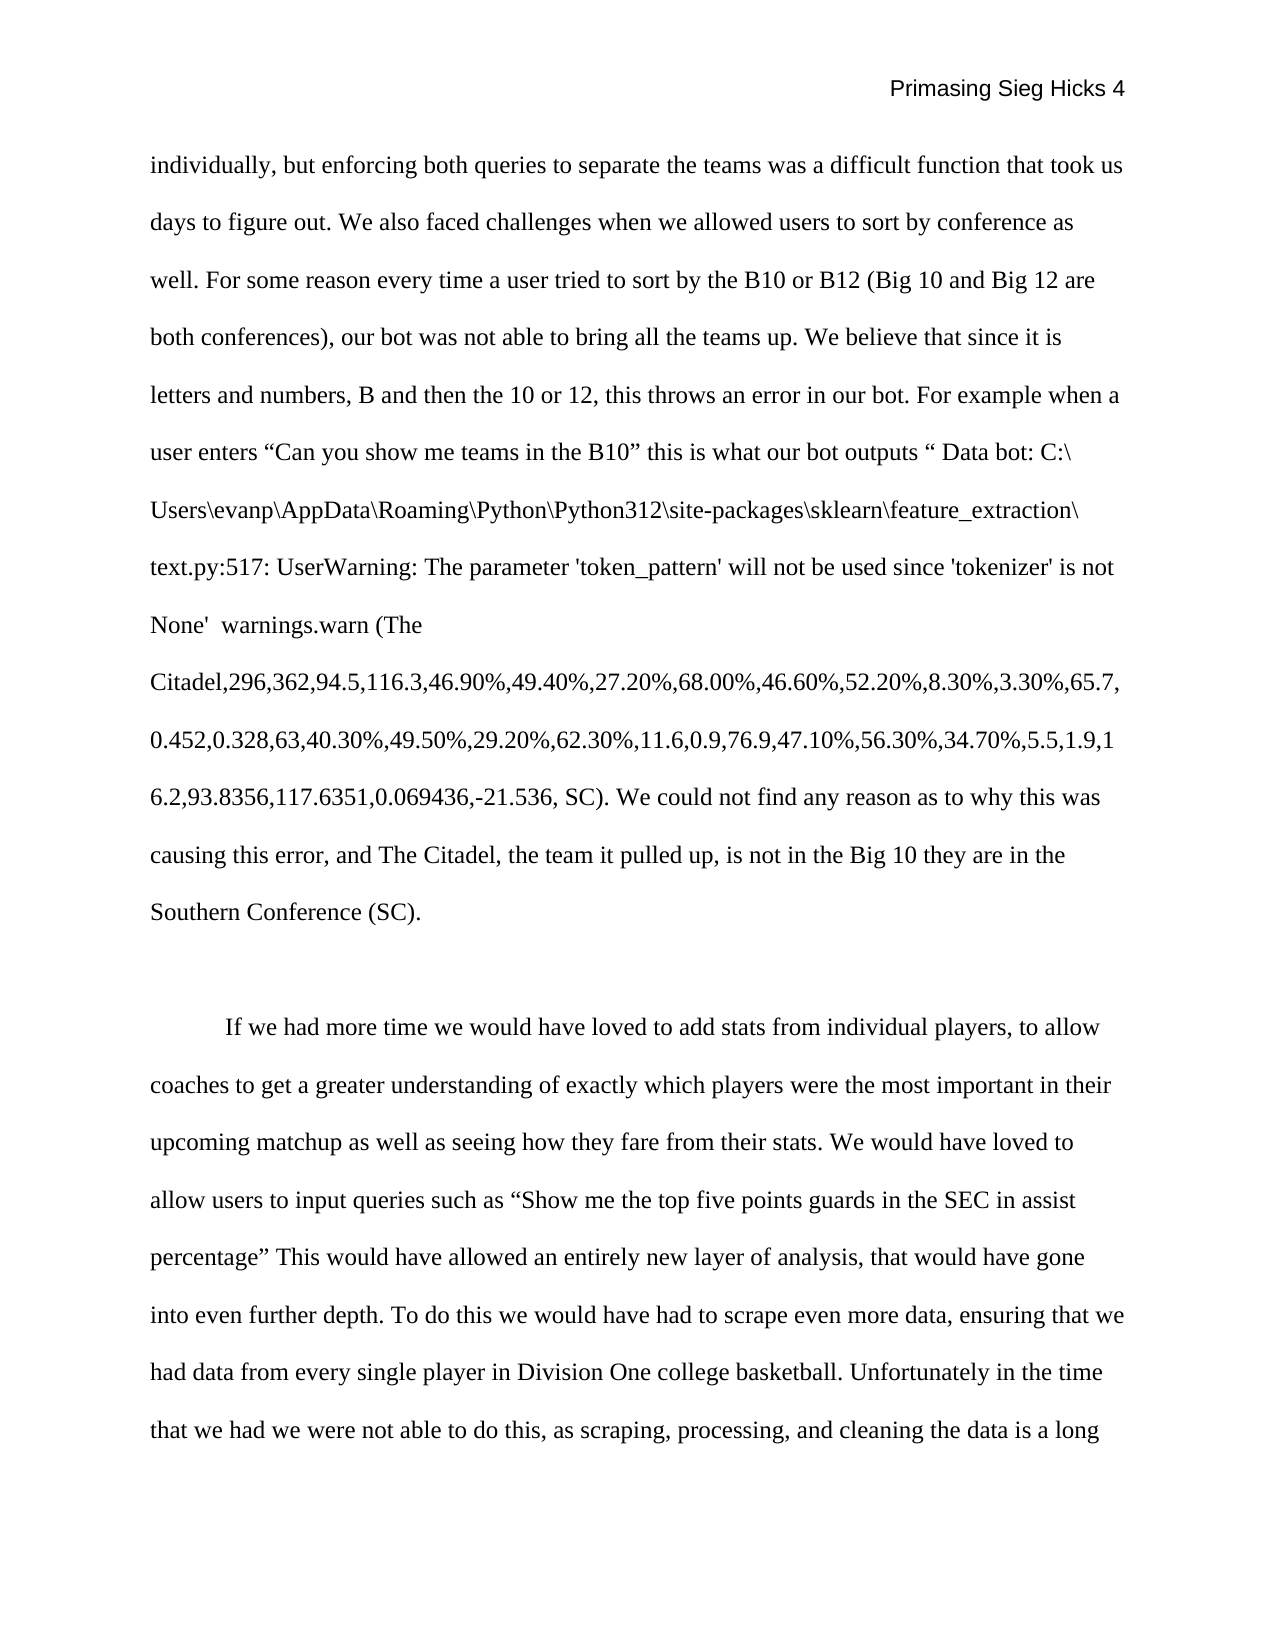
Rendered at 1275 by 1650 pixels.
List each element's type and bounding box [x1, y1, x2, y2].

text [150, 150, 1125, 926]
text [150, 1012, 1125, 1444]
